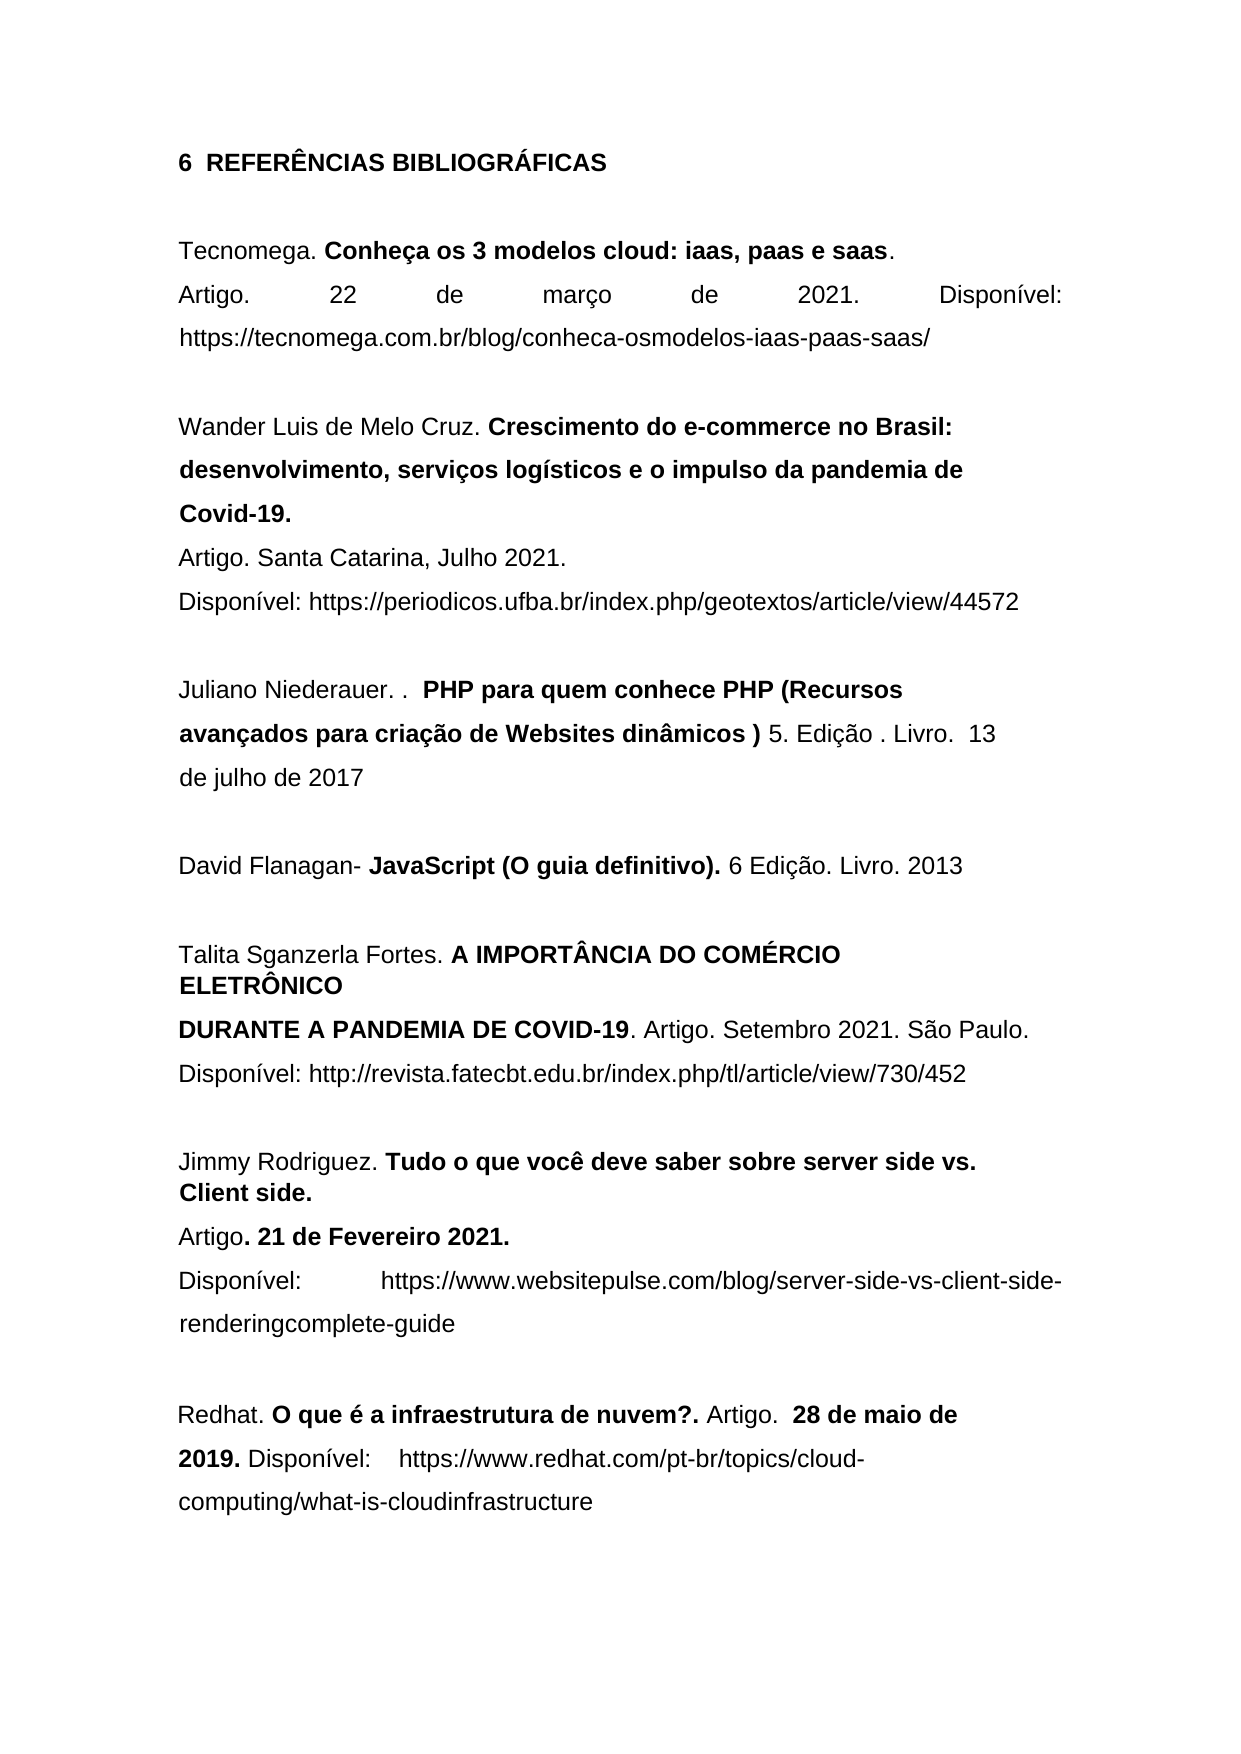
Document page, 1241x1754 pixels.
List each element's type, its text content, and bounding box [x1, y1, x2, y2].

text Disponível: http://revista.fatecbt.edu.br/index.php/tl/article/view/730/452 [178, 1058, 1063, 1087]
text Jimmy Rodriguez. Tudo o que você deve saber sobre server side vs. Client side. [178, 1147, 998, 1207]
text Artigo. 22 de março de 2021. Disponível: https://tecnomega.com.br/blog/conheca-osmodelos-iaas-paas-saas/ [178, 279, 1063, 352]
text Wander Luis de Melo Cruz. Crescimento do e-commerce no Brasil: desenvolvimento, serviços logísticos e o impulso da pandemia de Covid-19. [178, 412, 998, 528]
text Artigo. 21 de Fevereiro 2021. [178, 1222, 998, 1251]
text 6 REFERÊNCIAS BIBLIOGRÁFICAS [178, 148, 998, 176]
text Disponível: https://www.websitepulse.com/blog/server-side-vs-client-side-renderingcomplete-guide [178, 1266, 1063, 1338]
text Talita Sganzerla Fortes. A IMPORTÂNCIA DO COMÉRCIO ELETRÔNICO [178, 940, 998, 1000]
text DURANTE A PANDEMIA DE COVID-19. Artigo. Setembro 2021. São Paulo. [178, 1015, 1063, 1043]
text Tecnomega. Conheça os 3 modelos cloud: iaas, paas e saas. [178, 236, 998, 264]
text Artigo. Santa Catarina, Julho 2021. [178, 543, 1063, 571]
text Disponível: https://periodicos.ufba.br/index.php/geotextos/article/view/44572 [178, 587, 1063, 616]
text Juliano Niederauer. . PHP para quem conhece PHP (Recursos avançados para criação de Websites dinâmicos ) 5. Edição . Livro. 13 de julho de 2017 [178, 676, 998, 792]
text David Flanagan- JavaScript (O guia definitivo). 6 Edição. Livro. 2013 [178, 851, 1063, 880]
text Redhat. O que é a infraestrutura de nuvem?. Artigo. 28 de maio de 2019. Disponível: https://www.redhat.com/pt-br/topics/cloud-computing/what-is-cloudinfrastructure [177, 1400, 988, 1516]
